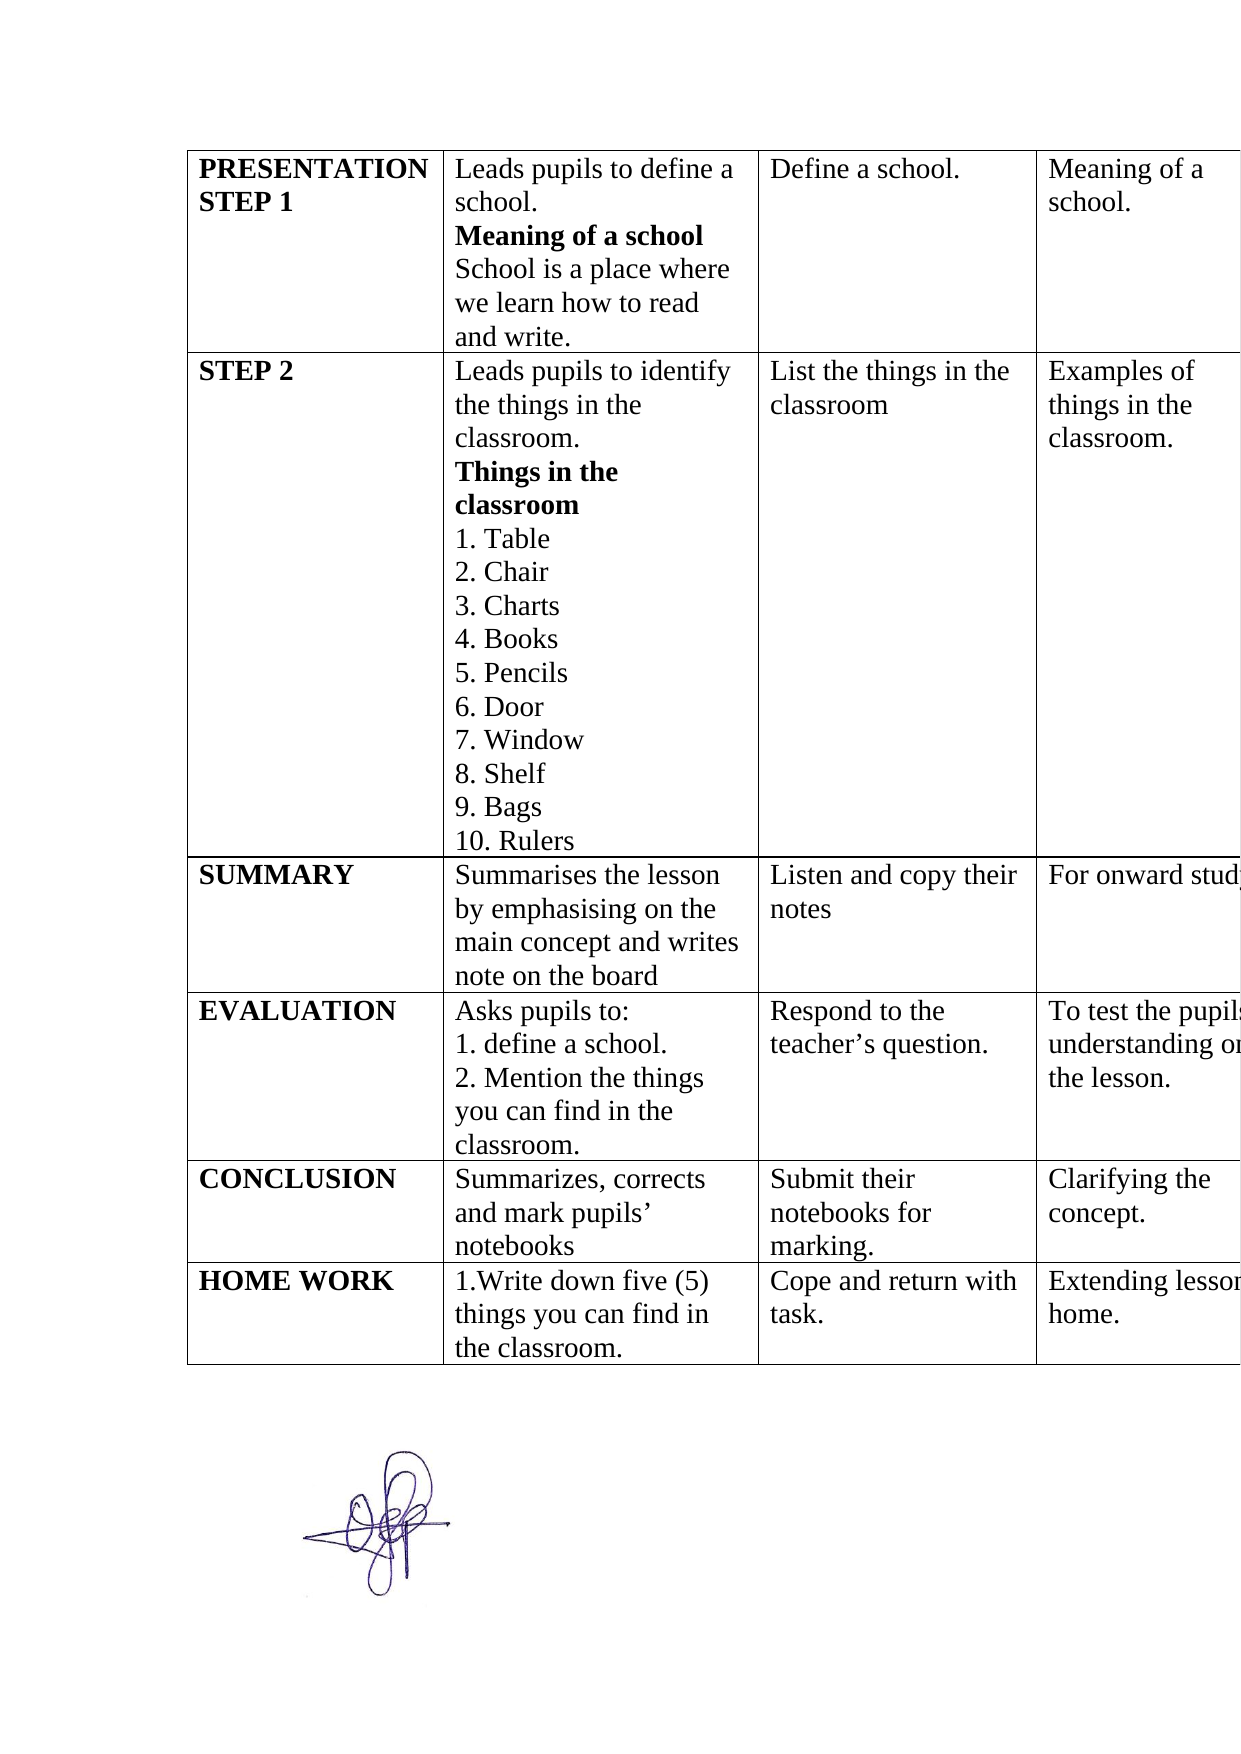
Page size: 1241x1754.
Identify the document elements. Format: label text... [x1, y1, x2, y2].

table_cell Meaning of a school. [1037, 151, 1240, 352]
table_cell Leads pupils to identify the things in the classroom. Things in the classroom Table Chair Charts Books Pencils Door Window Shelf Bags Rulers [444, 353, 758, 856]
table_cell Summarizes, corrects and mark pupils’ notebooks [444, 1161, 758, 1262]
table_cell HOME WORK [188, 1263, 443, 1364]
table_cell Summarises the lesson by emphasising on the main concept and writes note on the board [444, 858, 758, 992]
picture [293, 1440, 466, 1608]
table_cell Extending lesson home. [1037, 1263, 1240, 1364]
table_cell PRESENTATION STEP 1 [188, 151, 443, 352]
table_cell 1.Write down five (5) things you can find in the classroom. [444, 1263, 758, 1364]
table_cell For onward study [1037, 858, 1240, 992]
table_cell List the things in the classroom [759, 353, 1036, 856]
table_cell SUMMARY [188, 858, 443, 992]
table_cell Leads pupils to define a school. Meaning of a school School is a place where we learn how to read and write. [444, 151, 758, 352]
table_cell To test the pupils understanding on the lesson. [1037, 993, 1240, 1160]
table_cell Cope and return with task. [759, 1263, 1036, 1364]
table_cell Clarifying the concept. [1037, 1161, 1240, 1262]
table_cell STEP 2 [188, 353, 443, 856]
table_cell Examples of things in the classroom. [1037, 353, 1240, 856]
table_cell EVALUATION [188, 993, 443, 1160]
table_cell Respond to the teacher’s question. [759, 993, 1036, 1160]
table_cell Listen and copy their notes [759, 858, 1036, 992]
table_cell Define a school. [759, 151, 1036, 352]
table_cell CONCLUSION [188, 1161, 443, 1262]
table_cell Submit their notebooks for marking. [759, 1161, 1036, 1262]
table_cell Asks pupils to: define a school. Mention the things you can find in the classroom. [444, 993, 758, 1160]
